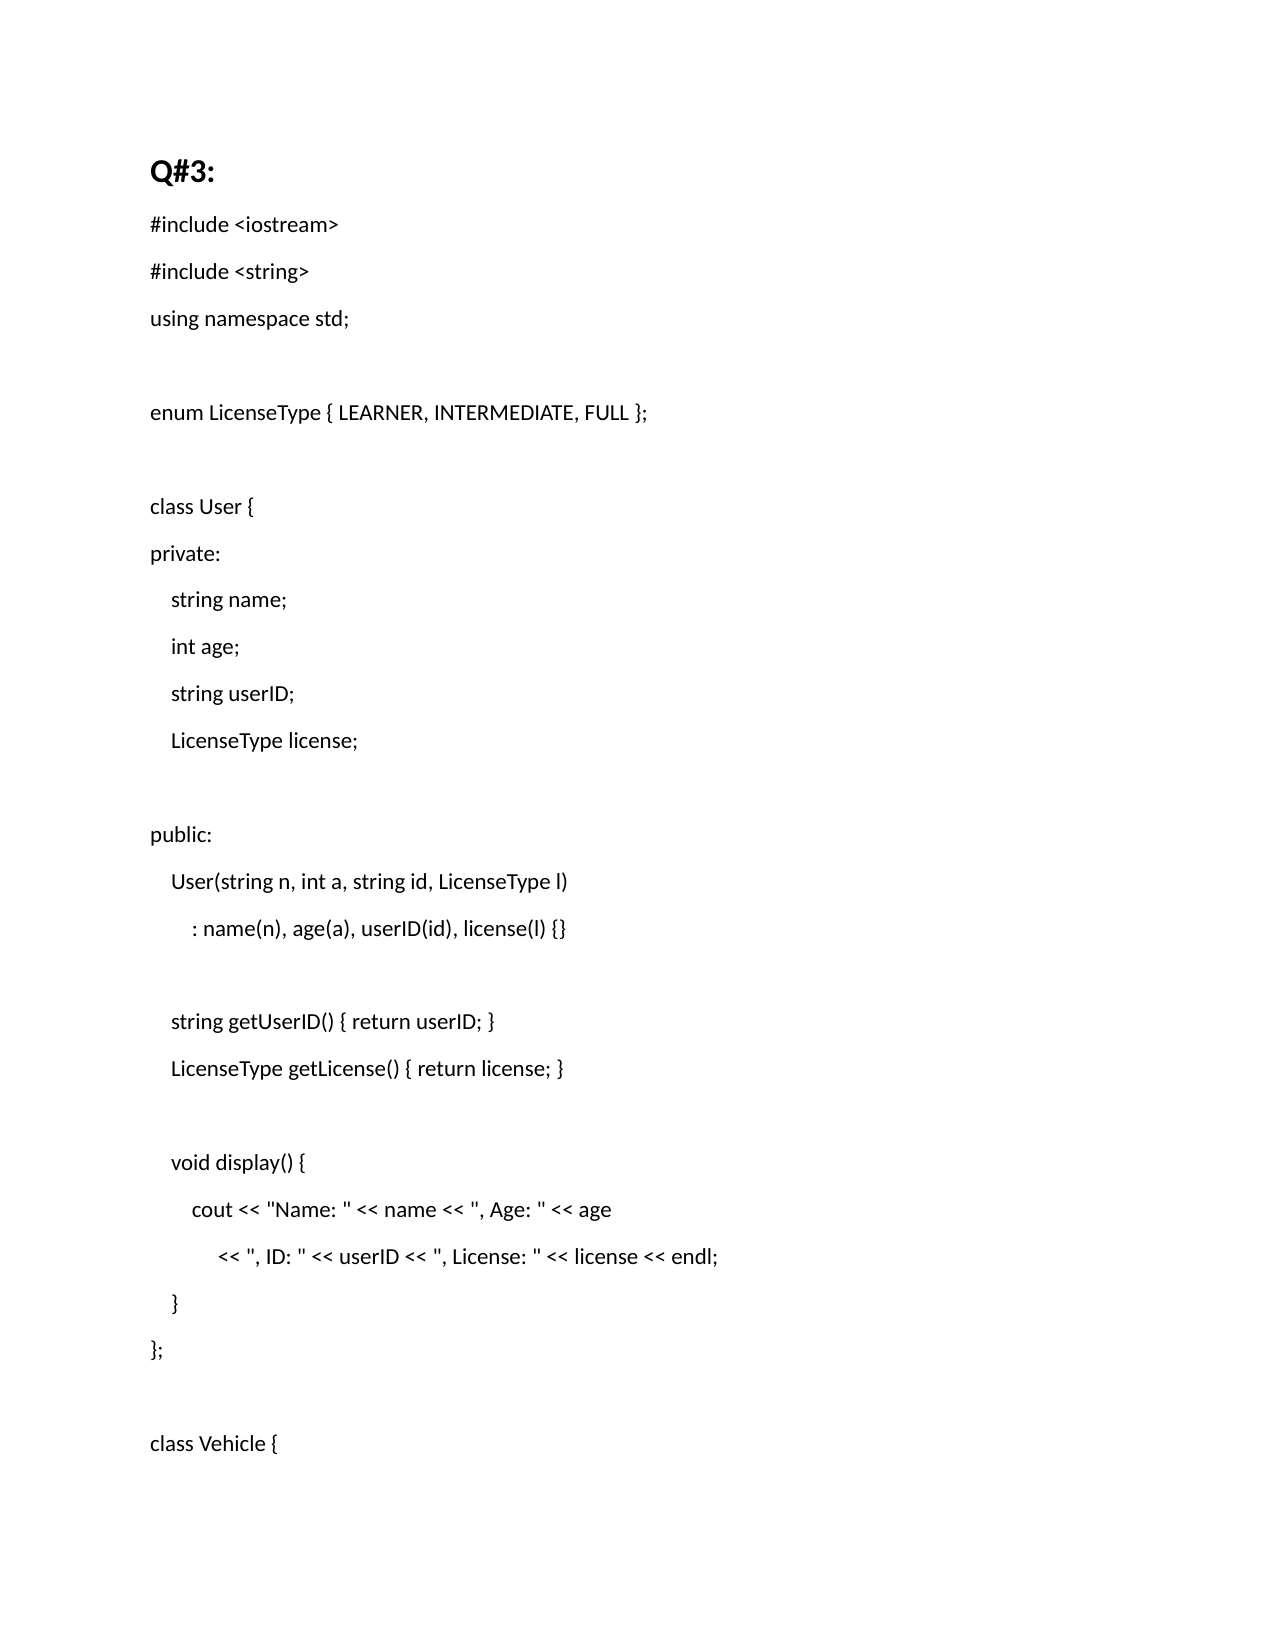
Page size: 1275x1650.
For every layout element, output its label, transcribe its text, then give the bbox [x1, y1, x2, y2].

text void display() { [150, 1148, 1125, 1176]
text cout << "Name: " << name << ", Age: " << age [150, 1195, 1125, 1223]
text << ", ID: " << userID << ", License: " << license << endl; [150, 1242, 1125, 1270]
text string getUserID() { return userID; } [150, 1007, 1125, 1036]
text int age; [150, 632, 1125, 661]
text } [150, 1289, 1125, 1317]
text class Vehicle { [150, 1429, 1125, 1457]
text LicenseType getLicense() { return license; } [150, 1054, 1125, 1082]
text User(string n, int a, string id, LicenseType l) [150, 867, 1125, 895]
text #include <string> [150, 257, 1125, 286]
text enum LicenseType { LEARNER, INTERMEDIATE, FULL }; [150, 398, 1125, 426]
text LicenseType license; [150, 726, 1125, 754]
text #include <iostream> [150, 211, 1125, 239]
text using namespace std; [150, 304, 1125, 332]
text Q#3: [150, 150, 1125, 191]
text class User { [150, 492, 1125, 520]
text }; [150, 1336, 1125, 1364]
text : name(n), age(a), userID(id), license(l) {} [150, 914, 1125, 942]
text string userID; [150, 679, 1125, 707]
text public: [150, 820, 1125, 848]
text string name; [150, 586, 1125, 614]
text private: [150, 539, 1125, 567]
